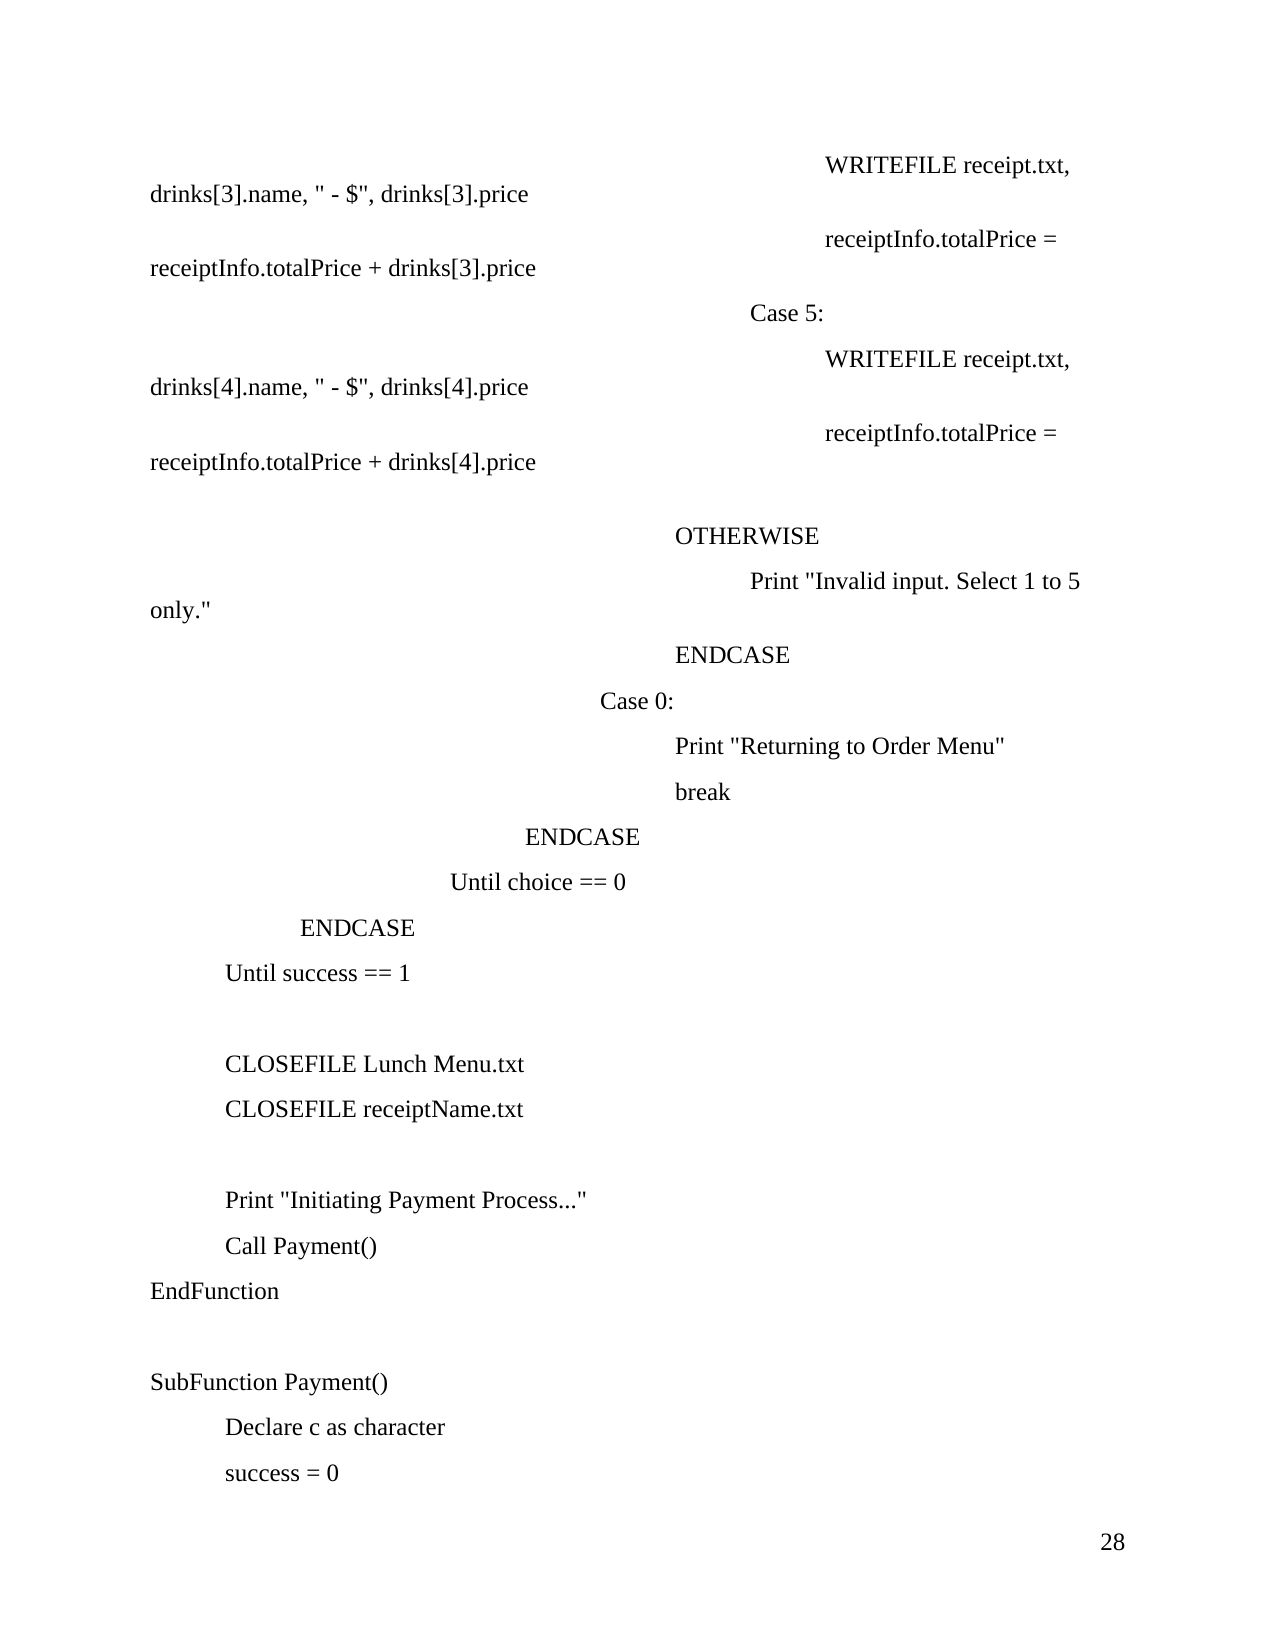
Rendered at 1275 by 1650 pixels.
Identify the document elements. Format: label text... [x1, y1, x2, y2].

text ENDCASE [150, 822, 1125, 851]
text break [150, 777, 1125, 805]
text WRITEFILE receipt.txt, drinks[4].name, " - $", drinks[4].price [150, 344, 1125, 401]
text Case 0: [150, 686, 1125, 714]
text WRITEFILE receipt.txt, drinks[3].name, " - $", drinks[3].price [150, 150, 1125, 207]
text Print "Initiating Payment Process..." [150, 1185, 1125, 1214]
text Until success == 1 [150, 958, 1125, 987]
text Print "Invalid input. Select 1 to 5 only." [150, 566, 1125, 624]
text receiptInfo.totalPrice = receiptInfo.totalPrice + drinks[4].price [150, 418, 1125, 504]
text Case 5: [150, 298, 1125, 327]
text success = 0 [150, 1458, 1125, 1487]
text Until choice == 0 [150, 867, 1125, 896]
text Declare c as character [150, 1412, 1125, 1441]
text ENDCASE [150, 640, 1125, 669]
text receiptInfo.totalPrice = receiptInfo.totalPrice + drinks[3].price [150, 224, 1125, 282]
text Call Payment() [150, 1231, 1125, 1259]
text OTHERWISE [150, 521, 1125, 549]
text CLOSEFILE Lunch Menu.txt [150, 1049, 1125, 1078]
text CLOSEFILE receiptName.txt [150, 1094, 1125, 1123]
text SubFunction Payment() [150, 1367, 1125, 1396]
text ENDCASE [150, 913, 1125, 942]
text Print "Returning to Order Menu" [150, 731, 1125, 760]
text EndFunction [150, 1276, 1125, 1305]
